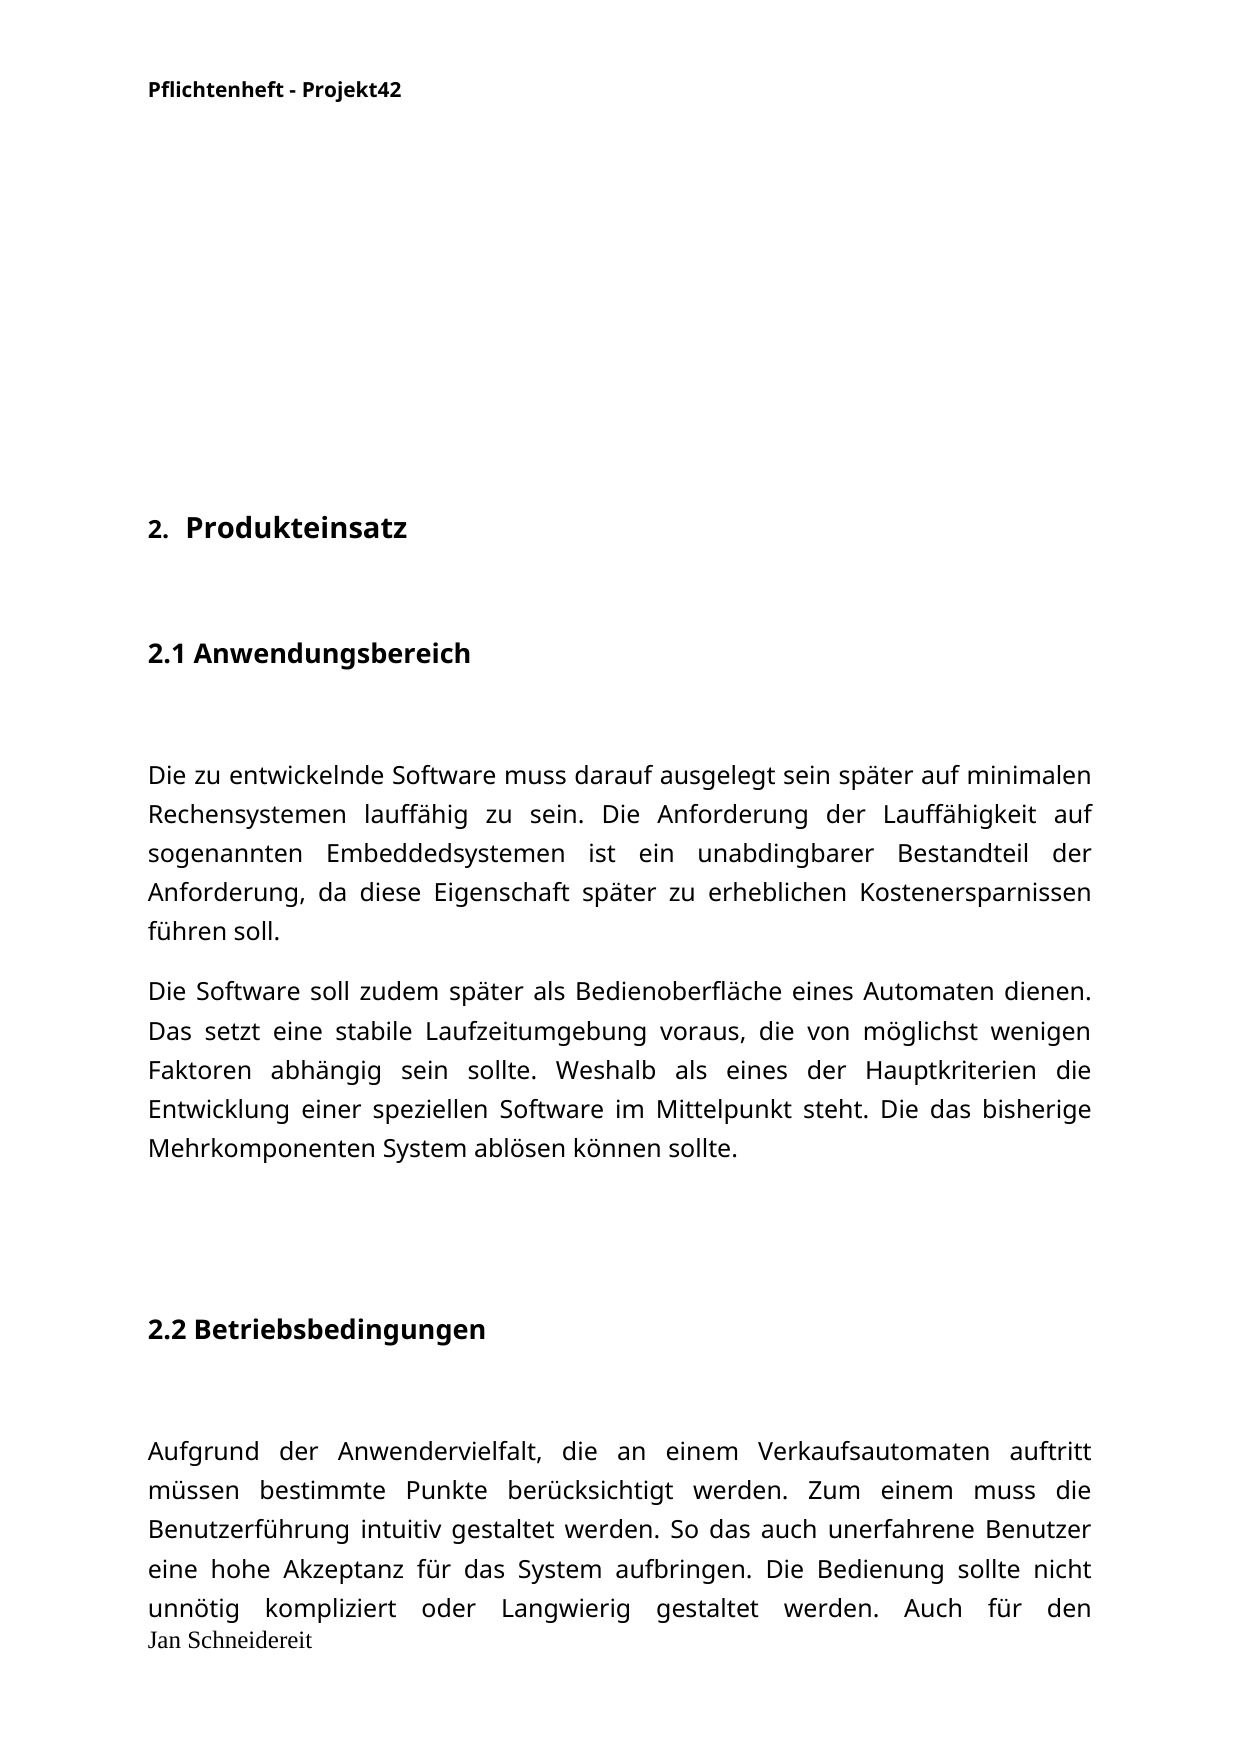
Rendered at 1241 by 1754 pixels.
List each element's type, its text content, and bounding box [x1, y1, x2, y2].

list Produkteinsatz [148, 508, 1093, 547]
text Die Software soll zudem später als Bedienoberfläche eines Automaten dienen. Das setzt eine stabile Laufzeitumgebung voraus, die von möglichst wenigen Faktoren abhängig sein sollte. Weshalb als eines der Hauptkriterien die Entwicklung einer speziellen Software im Mittelpunkt steht. Die das bisherige Mehrkomponenten System ablösen können sollte. [148, 974, 1093, 1165]
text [148, 1434, 1093, 1624]
text 2.1 Anwendungsbereich [148, 634, 1093, 671]
text Die zu entwickelnde Software muss darauf ausgelegt sein später auf minimalen Rechensystemen lauffähig zu sein. Die Anforderung der Lauffähigkeit auf sogenannten Embeddedsystemen ist ein unabdingbarer Bestandteil der Anforderung, da diese Eigenschaft später zu erheblichen Kostenersparnissen führen soll. [148, 757, 1093, 948]
text 2.2 Betriebsbedingungen [148, 1311, 1093, 1347]
